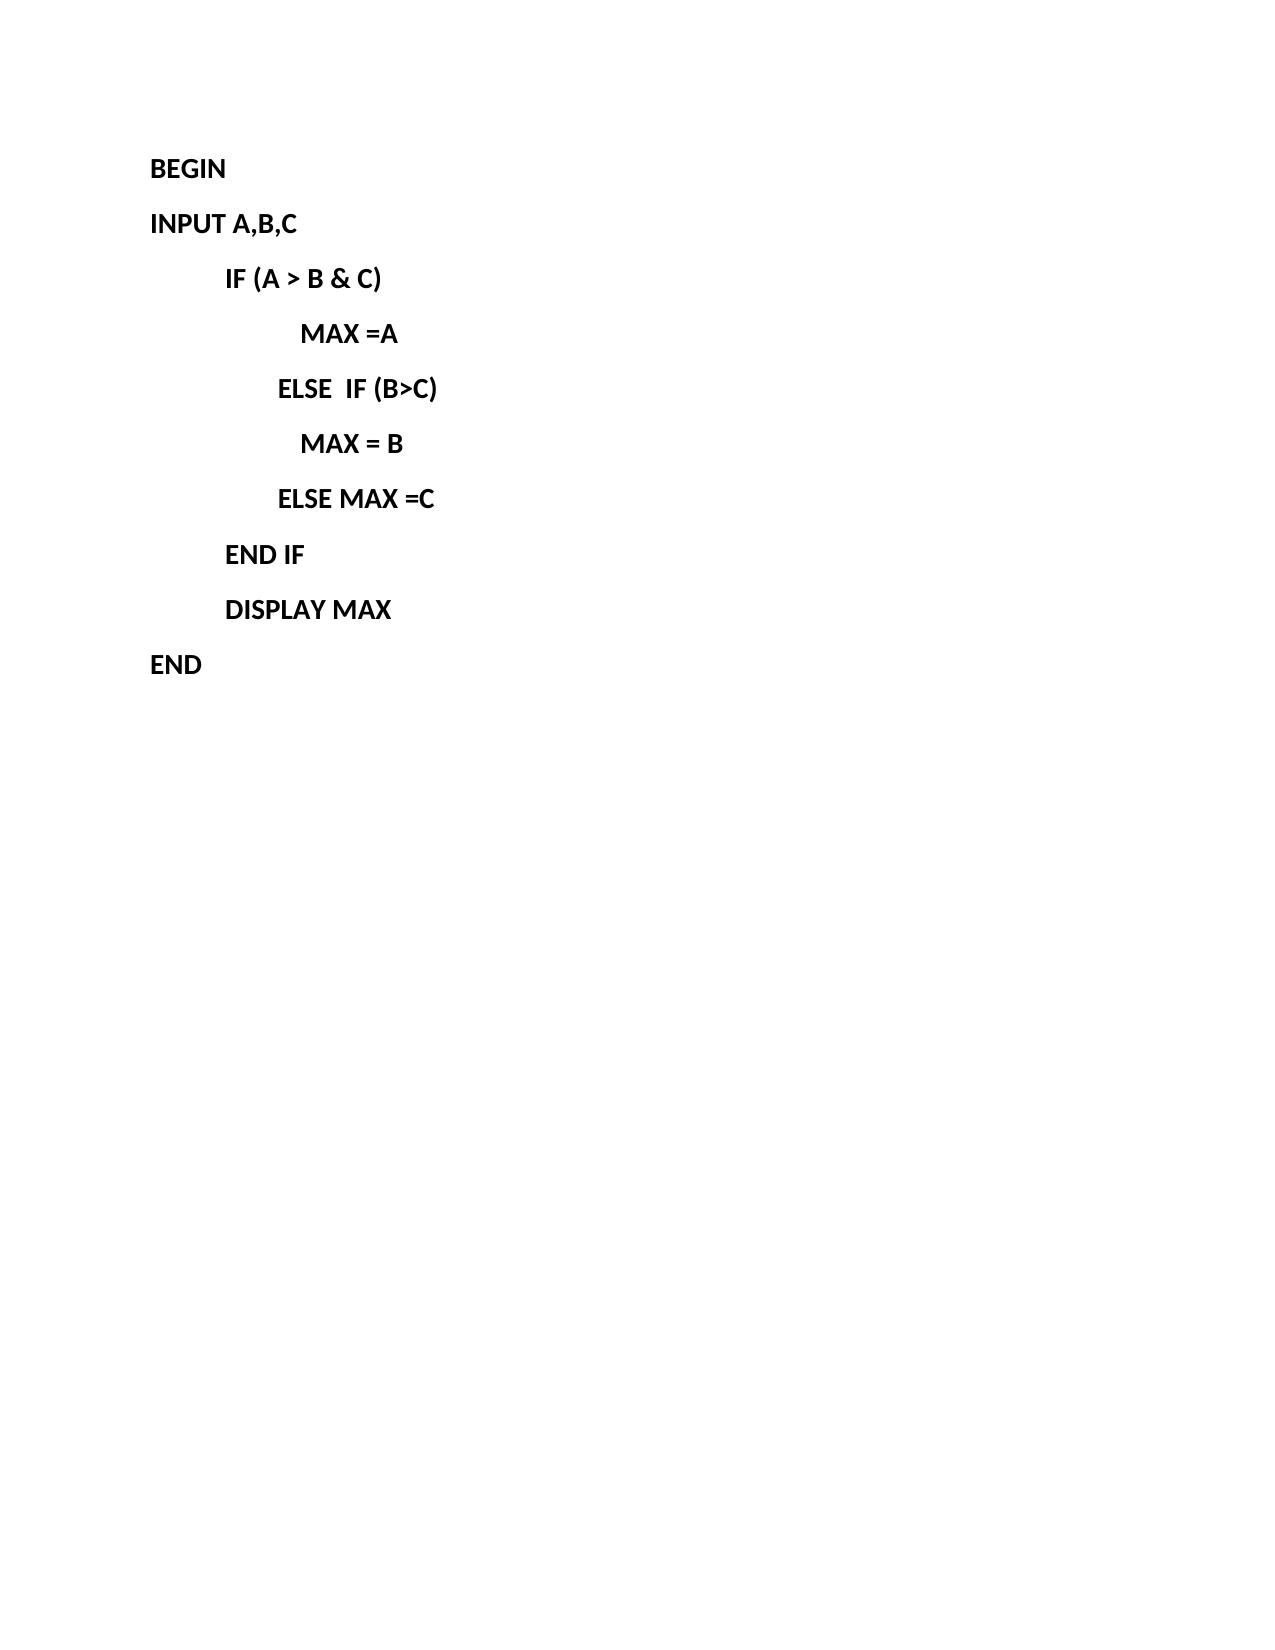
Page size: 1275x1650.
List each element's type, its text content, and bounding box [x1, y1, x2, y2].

text INPUT A,B,C [150, 205, 1125, 241]
text ELSE IF (B>C) [150, 370, 1125, 406]
text END [150, 646, 1125, 682]
text END IF [150, 536, 1125, 571]
text ELSE MAX =C [150, 481, 1125, 516]
text MAX = B [225, 426, 1125, 461]
text DISPLAY MAX [150, 591, 1125, 626]
text IF (A > B & C) [150, 260, 1125, 296]
text BEGIN [150, 150, 1125, 186]
text MAX =A [225, 315, 1125, 351]
